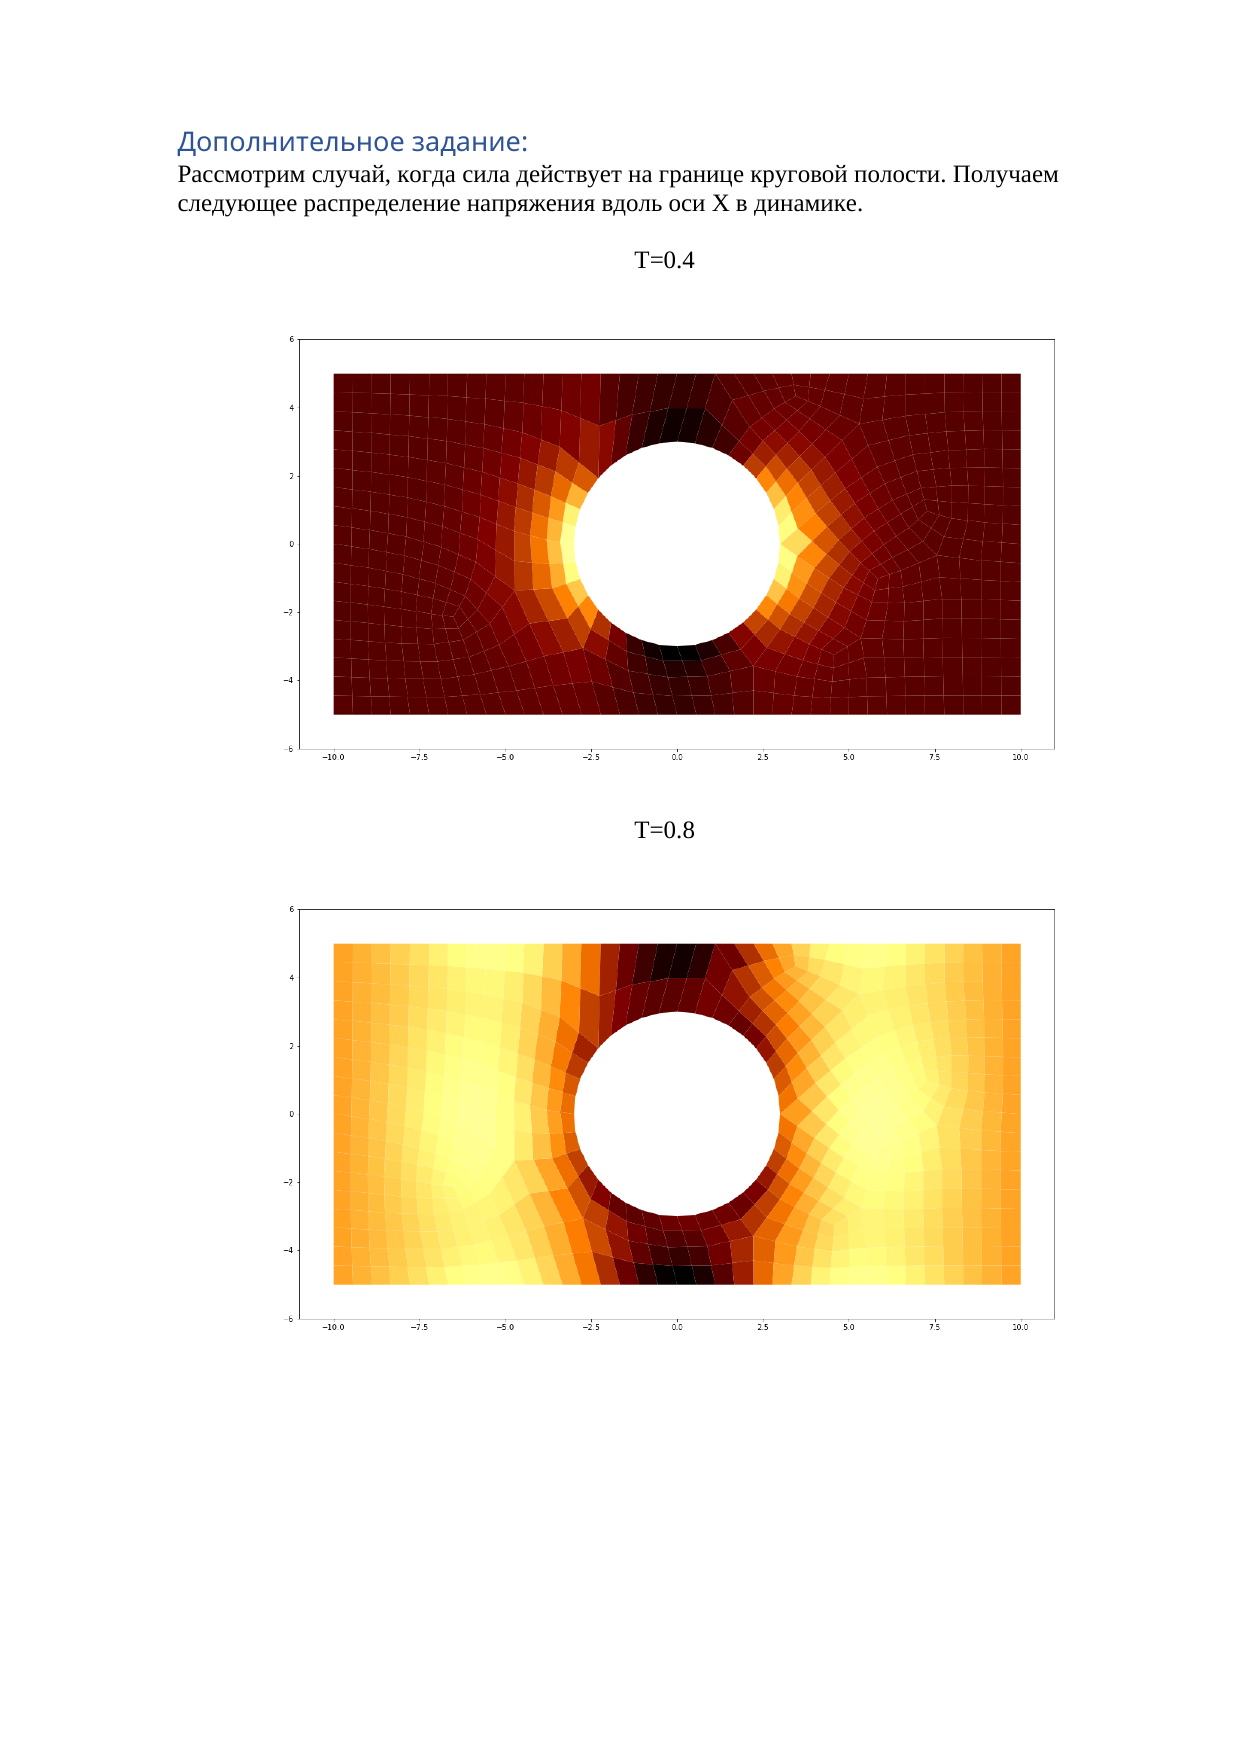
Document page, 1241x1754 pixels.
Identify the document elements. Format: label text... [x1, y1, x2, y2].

picture [177, 274, 1152, 816]
text T=0.4 [177, 245, 1152, 274]
subtitle Дополнительное задание: [177, 122, 1152, 159]
picture [177, 844, 1152, 1386]
text Рассмотрим случай, когда сила действует на границе круговой полости. Получаем следующее распределение напряжения вдоль оси Х в динамике. [177, 159, 1152, 217]
text T=0.8 [177, 816, 1152, 844]
